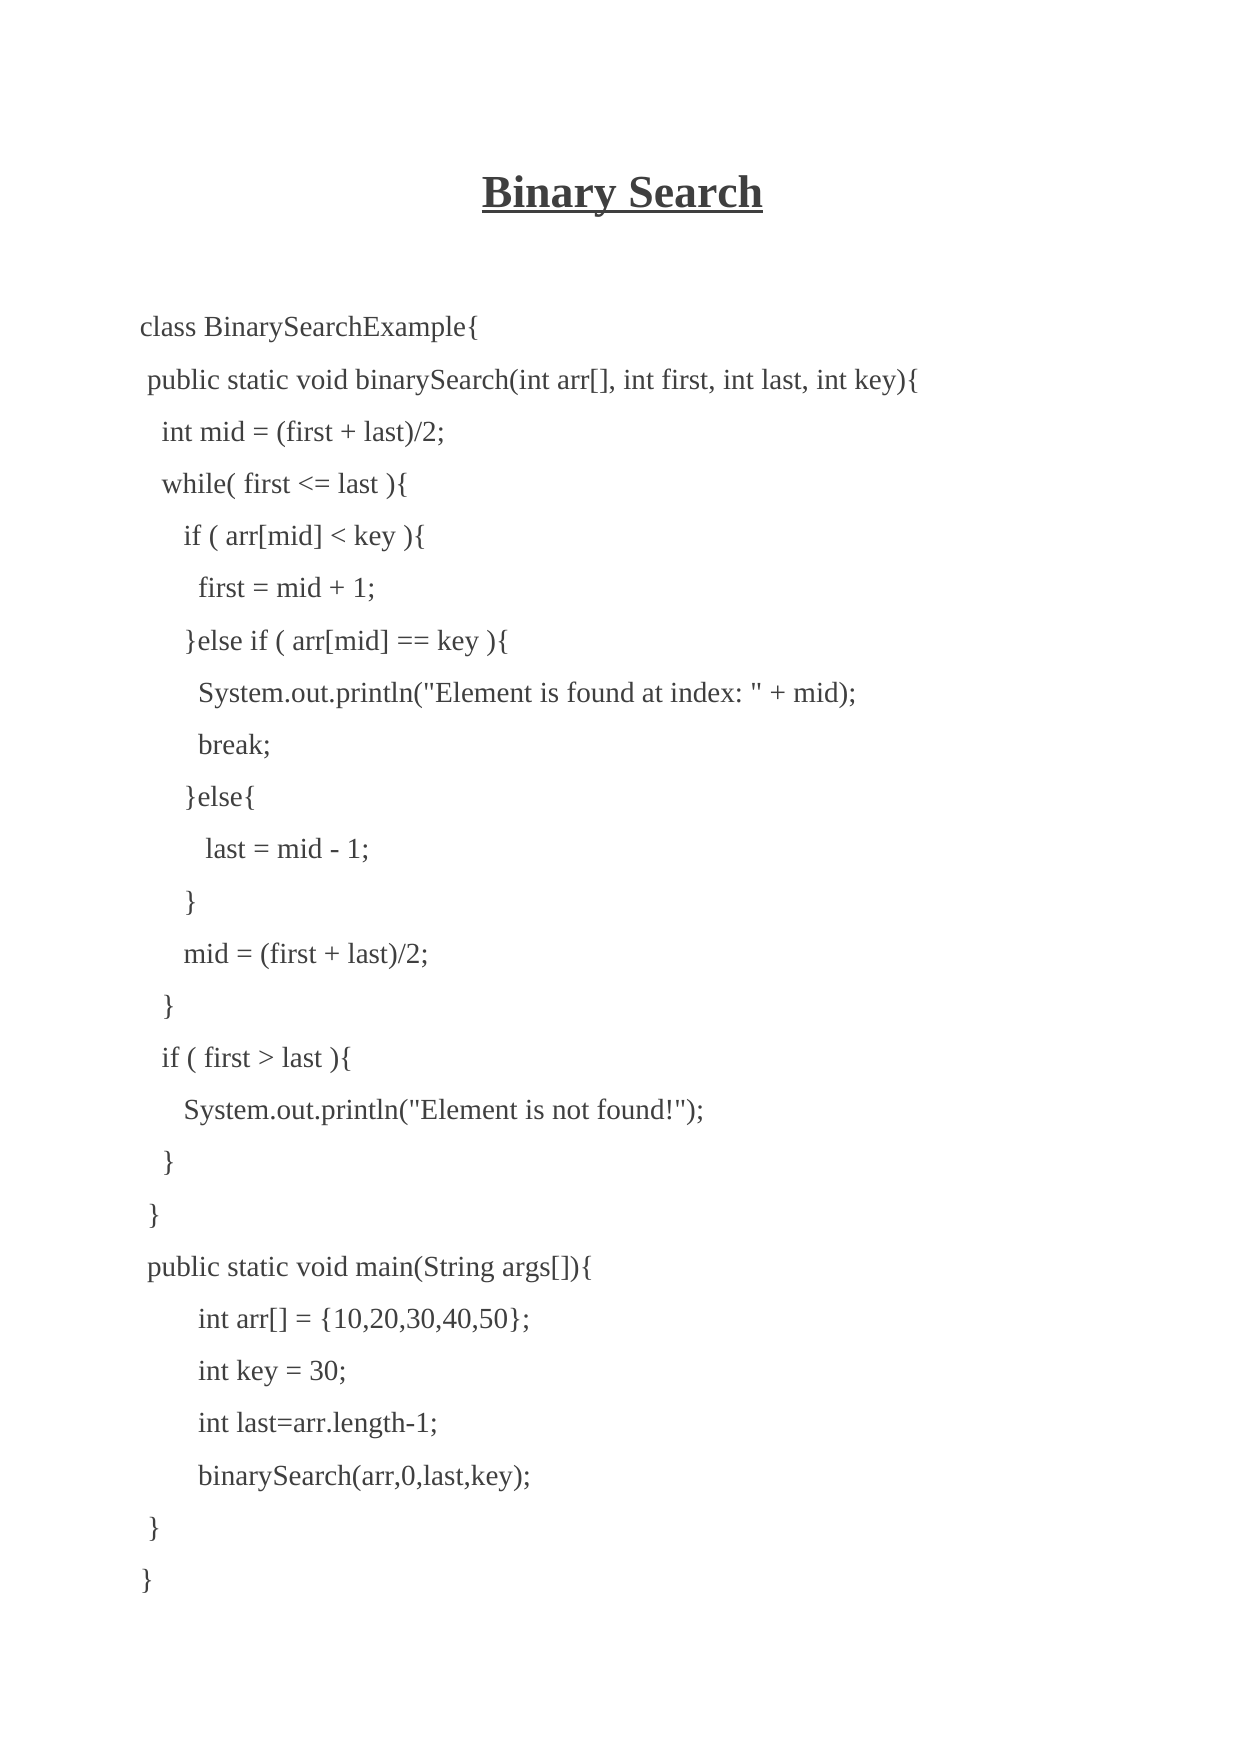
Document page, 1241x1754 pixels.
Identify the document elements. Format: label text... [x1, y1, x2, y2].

text class BinarySearchExample{ [139, 309, 1105, 343]
text binarySearch(arr,0,last,key); [139, 1458, 1105, 1491]
text } [139, 1197, 1105, 1230]
text int arr[] = {10,20,30,40,50}; [139, 1301, 1105, 1335]
text if ( arr[mid] < key ){ [139, 518, 1105, 552]
text } [139, 1144, 1105, 1178]
text break; [139, 727, 1105, 761]
text int key = 30; [139, 1353, 1105, 1387]
text System.out.println("Element is found at index: " + mid); [139, 675, 1105, 708]
text System.out.println("Element is not found!"); [139, 1092, 1105, 1126]
text if ( first > last ){ [139, 1040, 1105, 1074]
text int last=arr.length-1; [139, 1406, 1105, 1439]
text } [139, 1510, 1105, 1543]
text first = mid + 1; [139, 571, 1105, 604]
text mid = (first + last)/2; [139, 936, 1105, 969]
text }else if ( arr[mid] == key ){ [139, 623, 1105, 656]
text } [139, 988, 1105, 1022]
text public static void main(String args[]){ [139, 1249, 1105, 1282]
text int mid = (first + last)/2; [139, 414, 1105, 447]
text Binary Search [139, 164, 1105, 217]
text } [139, 884, 1105, 917]
text while( first <= last ){ [139, 466, 1105, 500]
text } [139, 1562, 1105, 1596]
text last = mid - 1; [139, 831, 1105, 865]
text }else{ [139, 779, 1105, 813]
text public static void binarySearch(int arr[], int first, int last, int key){ [139, 362, 1105, 395]
